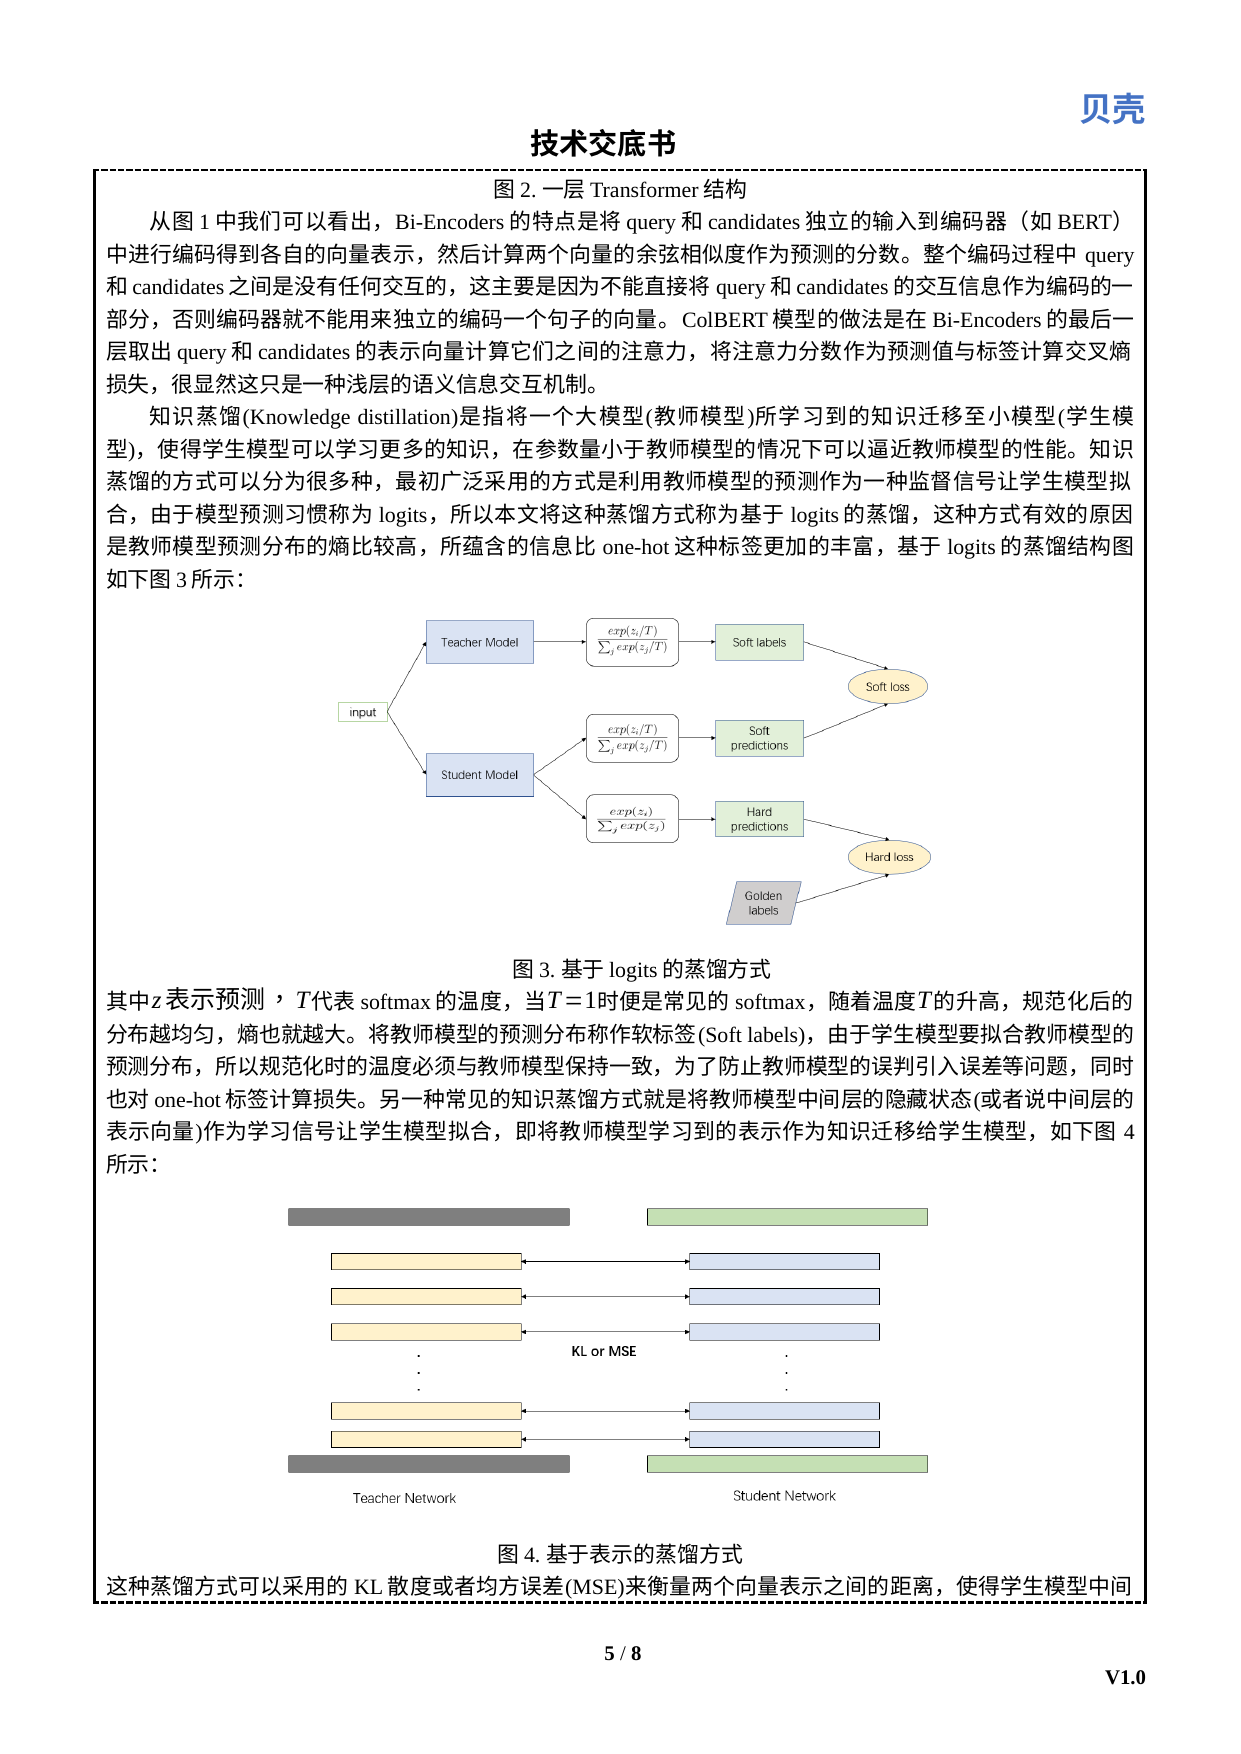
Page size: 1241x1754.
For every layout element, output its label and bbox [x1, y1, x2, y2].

picture [333, 593, 951, 934]
picture [272, 1178, 969, 1516]
table_cell [96, 169, 1144, 1601]
